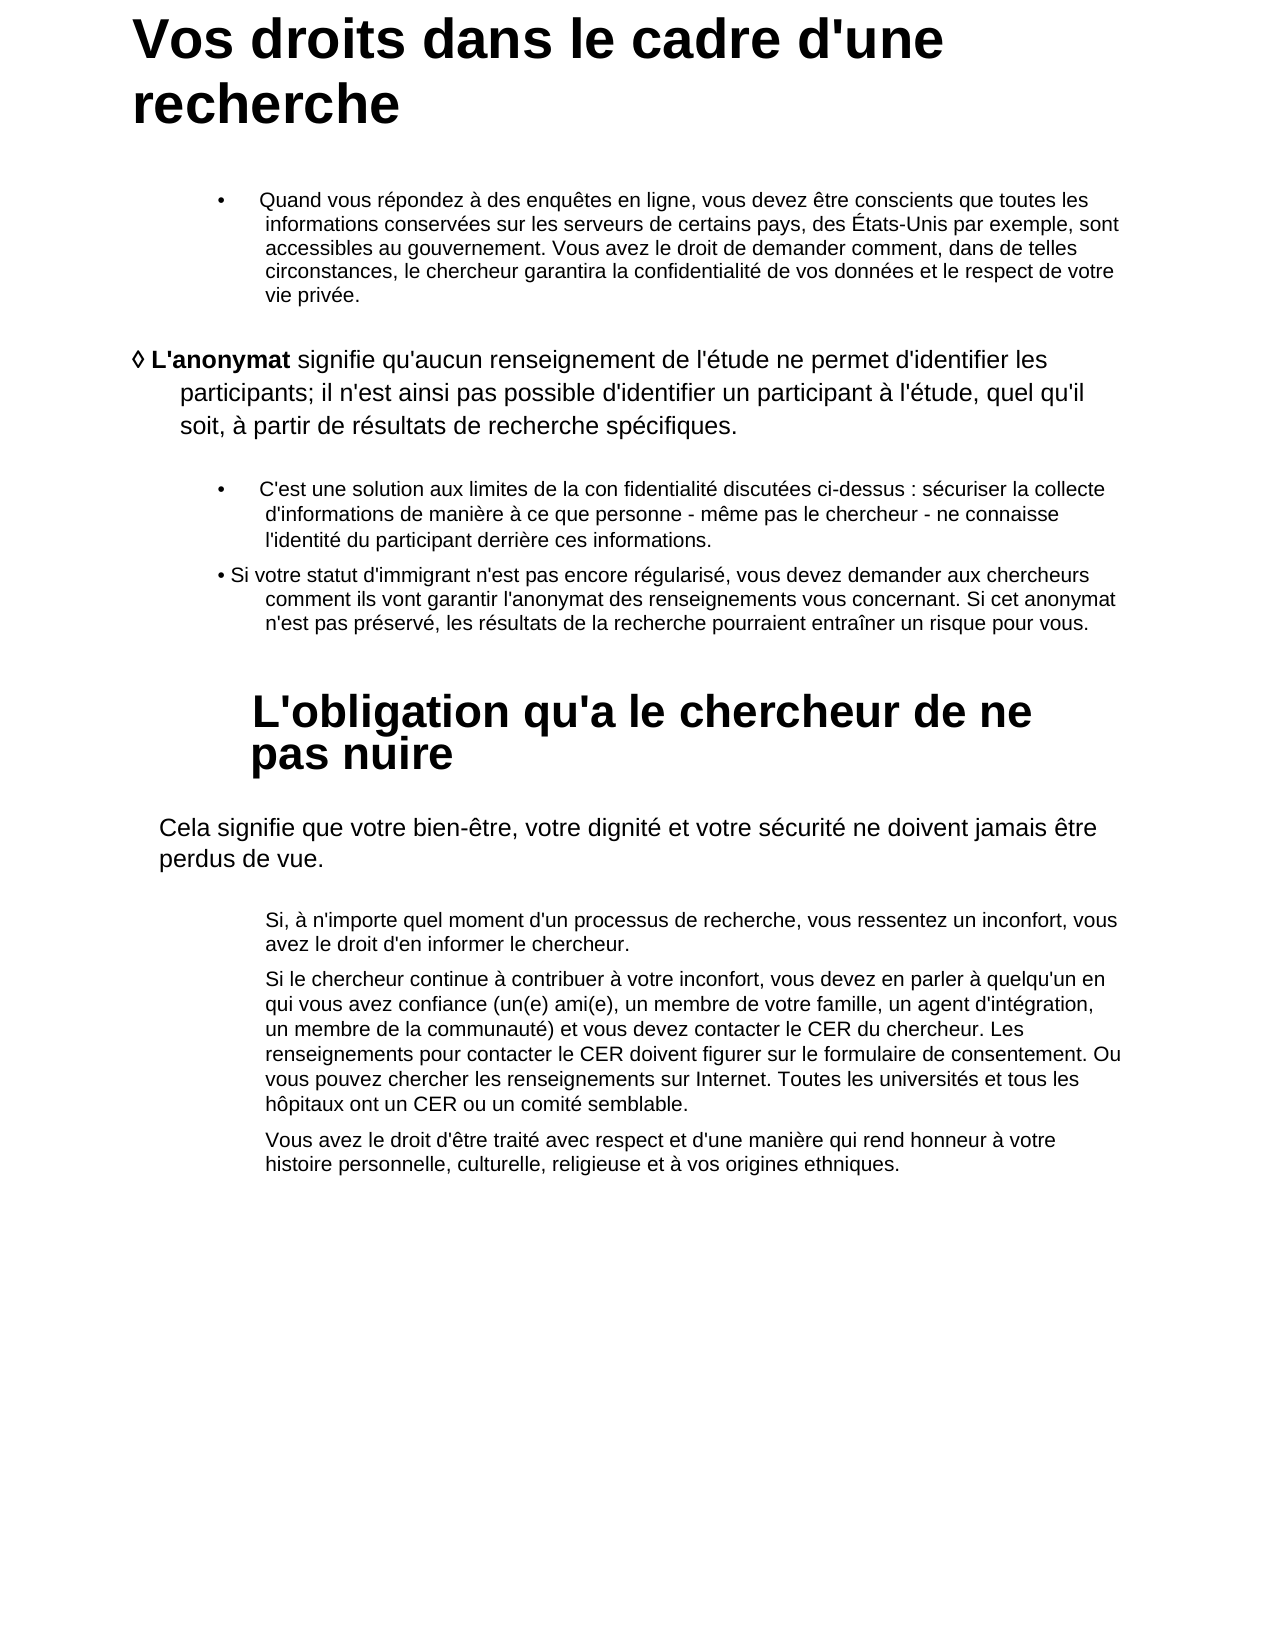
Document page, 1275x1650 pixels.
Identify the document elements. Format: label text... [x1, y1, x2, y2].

text Cela signifie que votre bien-être, votre dignité et votre sécurité ne doivent jamais être perdus de vue. [159, 813, 1123, 873]
text • C'est une solution aux limites de la con fidentialité discutées ci-dessus : sécuriser la collecte [132, 477, 1123, 501]
text Vos droits dans le cadre d'une recherche [132, 6, 1123, 135]
text informations conservées sur les serveurs de certains pays, des États-Unis par exemple, sont accessibles au gouvernement. Vous avez le droit de demander comment, dans de telles circonstances, le chercheur garantira la confidentialité de vos données et le respect de votre vie privée. [265, 211, 1123, 307]
text ◊ L'anonymat signifie qu'aucun renseignement de l'étude ne permet d'identifier les participants; il n'est ainsi pas possible d'identifier un participant à l'étude, quel qu'il soit, à partir de résultats de recherche spécifiques. [132, 345, 1123, 439]
text Si le chercheur continue à contribuer à votre inconfort, vous devez en parler à quelqu'un en qui vous avez confiance (un(e) ami(e), un membre de votre famille, un agent d'intégration, un membre de la communauté) et vous devez contacter le CER du chercheur. Les renseignements pour contacter le CER doivent figurer sur le formulaire de consentement. Ou vous pouvez chercher les renseignements sur Internet. Toutes les universités et tous les hôpitaux ont un CER ou un comité semblable. [265, 967, 1123, 1116]
text Si, à n'importe quel moment d'un processus de recherche, vous ressentez un inconfort, vous avez le droit d'en informer le chercheur. [265, 908, 1123, 956]
text d'informations de manière à ce que personne - même pas le chercheur - ne connaisse l'identité du participant derrière ces informations. [265, 502, 1123, 551]
text • Si votre statut d'immigrant n'est pas encore régularisé, vous devez demander aux chercheurs comment ils vont garantir l'anonymat des renseignements vous concernant. Si cet anonymat n'est pas préservé, les résultats de la recherche pourraient entraîner un risque pour vous. [217, 563, 1123, 635]
text Vous avez le droit d'être traité avec respect et d'une manière qui rend honneur à votre histoire personnelle, culturelle, religieuse et à vos origines ethniques. [265, 1128, 1123, 1176]
text L'obligation qu'a le chercheur de ne pas nuire [251, 693, 1123, 779]
text • Quand vous répondez à des enquêtes en ligne, vous devez être conscients que toutes les [132, 187, 1123, 211]
